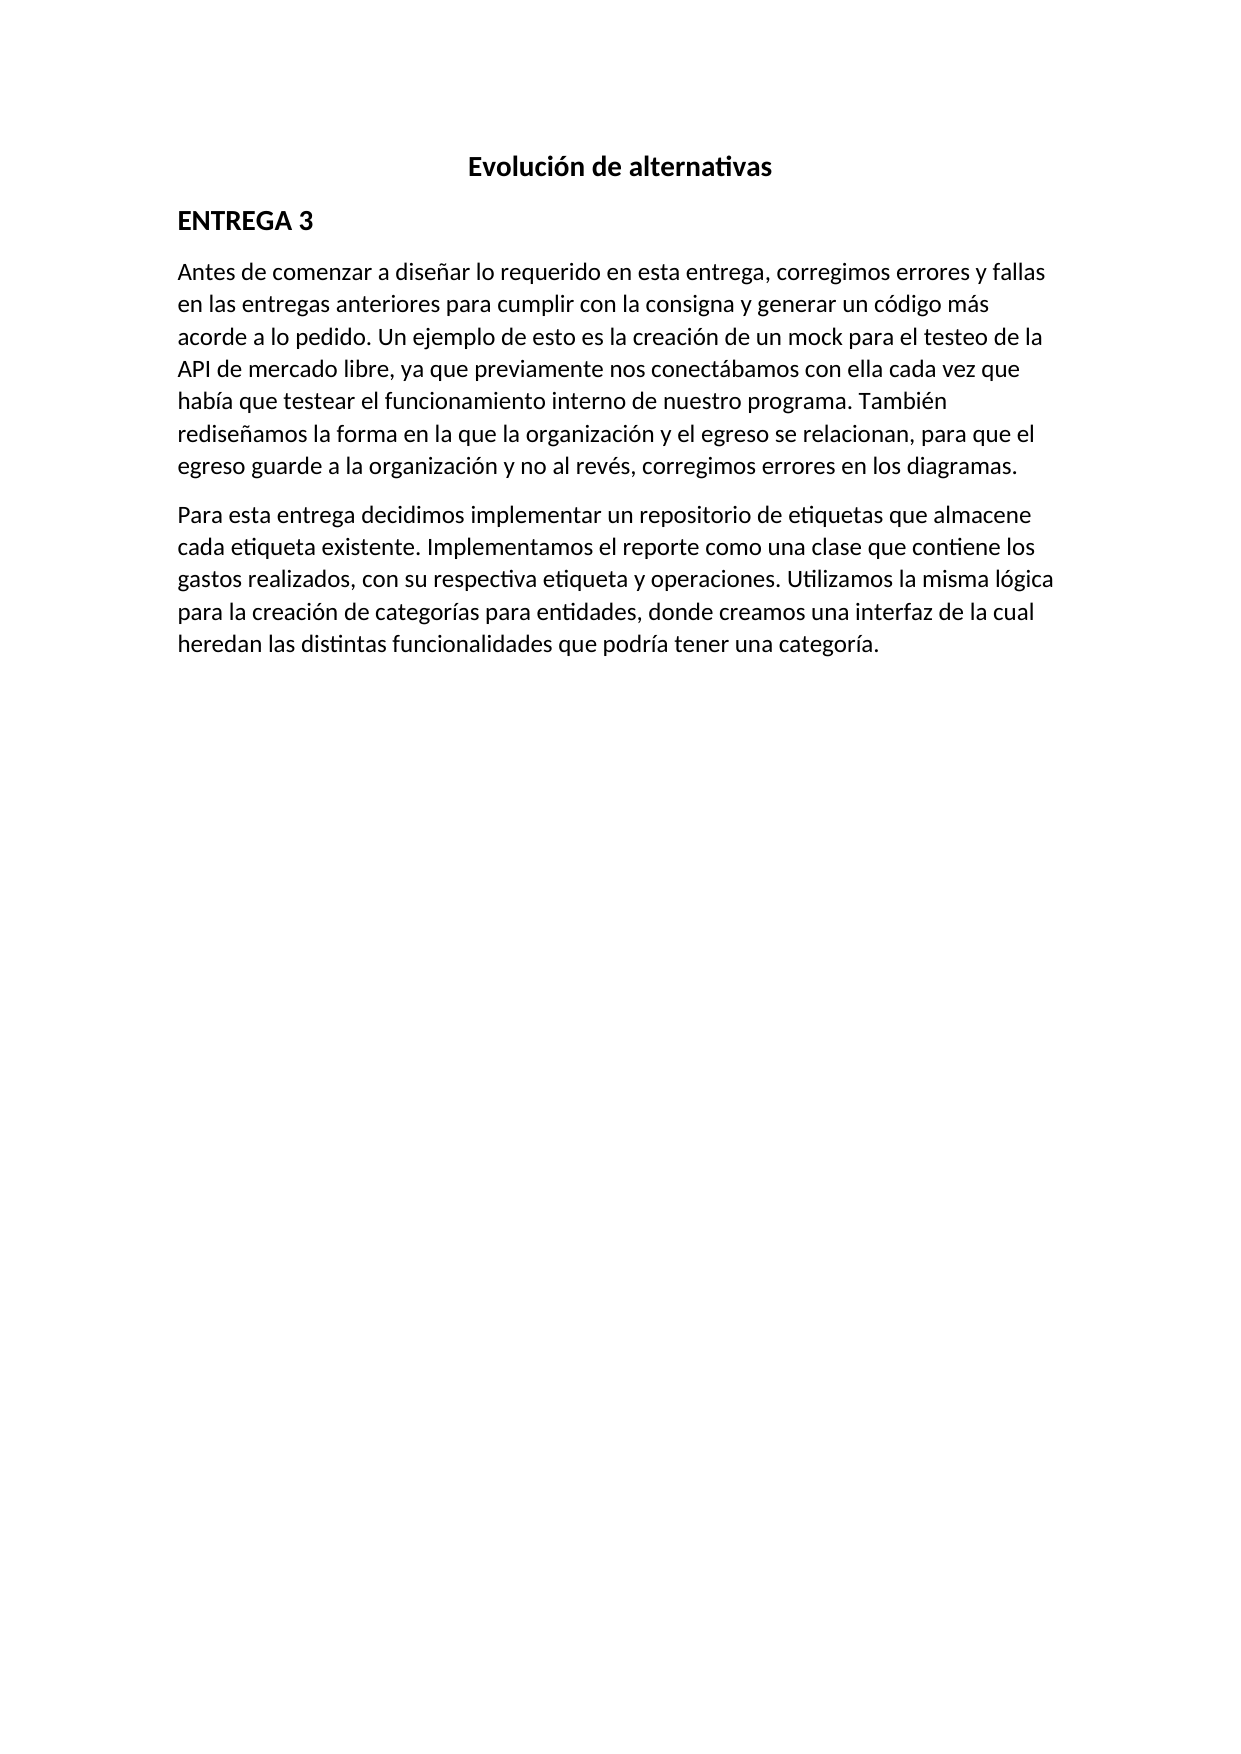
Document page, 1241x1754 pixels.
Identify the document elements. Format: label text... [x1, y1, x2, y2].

text Para esta entrega decidimos implementar un repositorio de etiquetas que almacene cada etiqueta existente. Implementamos el reporte como una clase que contiene los gastos realizados, con su respectiva etiqueta y operaciones. Utilizamos la misma lógica para la creación de categorías para entidades, donde creamos una interfaz de la cual heredan las distintas funcionalidades que podría tener una categoría. [177, 499, 1063, 659]
text Antes de comenzar a diseñar lo requerido en esta entrega, corregimos errores y fallas en las entregas anteriores para cumplir con la consigna y generar un código más acorde a lo pedido. Un ejemplo de esto es la creación de un mock para el testeo de la API de mercado libre, ya que previamente nos conectábamos con ella cada vez que había que testear el funcionamiento interno de nuestro programa. También rediseñamos la forma en la que la organización y el egreso se relacionan, para que el egreso guarde a la organización y no al revés, corregimos errores en los diagramas. [177, 256, 1063, 481]
text Evolución de alternativas [177, 148, 1063, 183]
text ENTREGA 3 [177, 202, 1063, 238]
